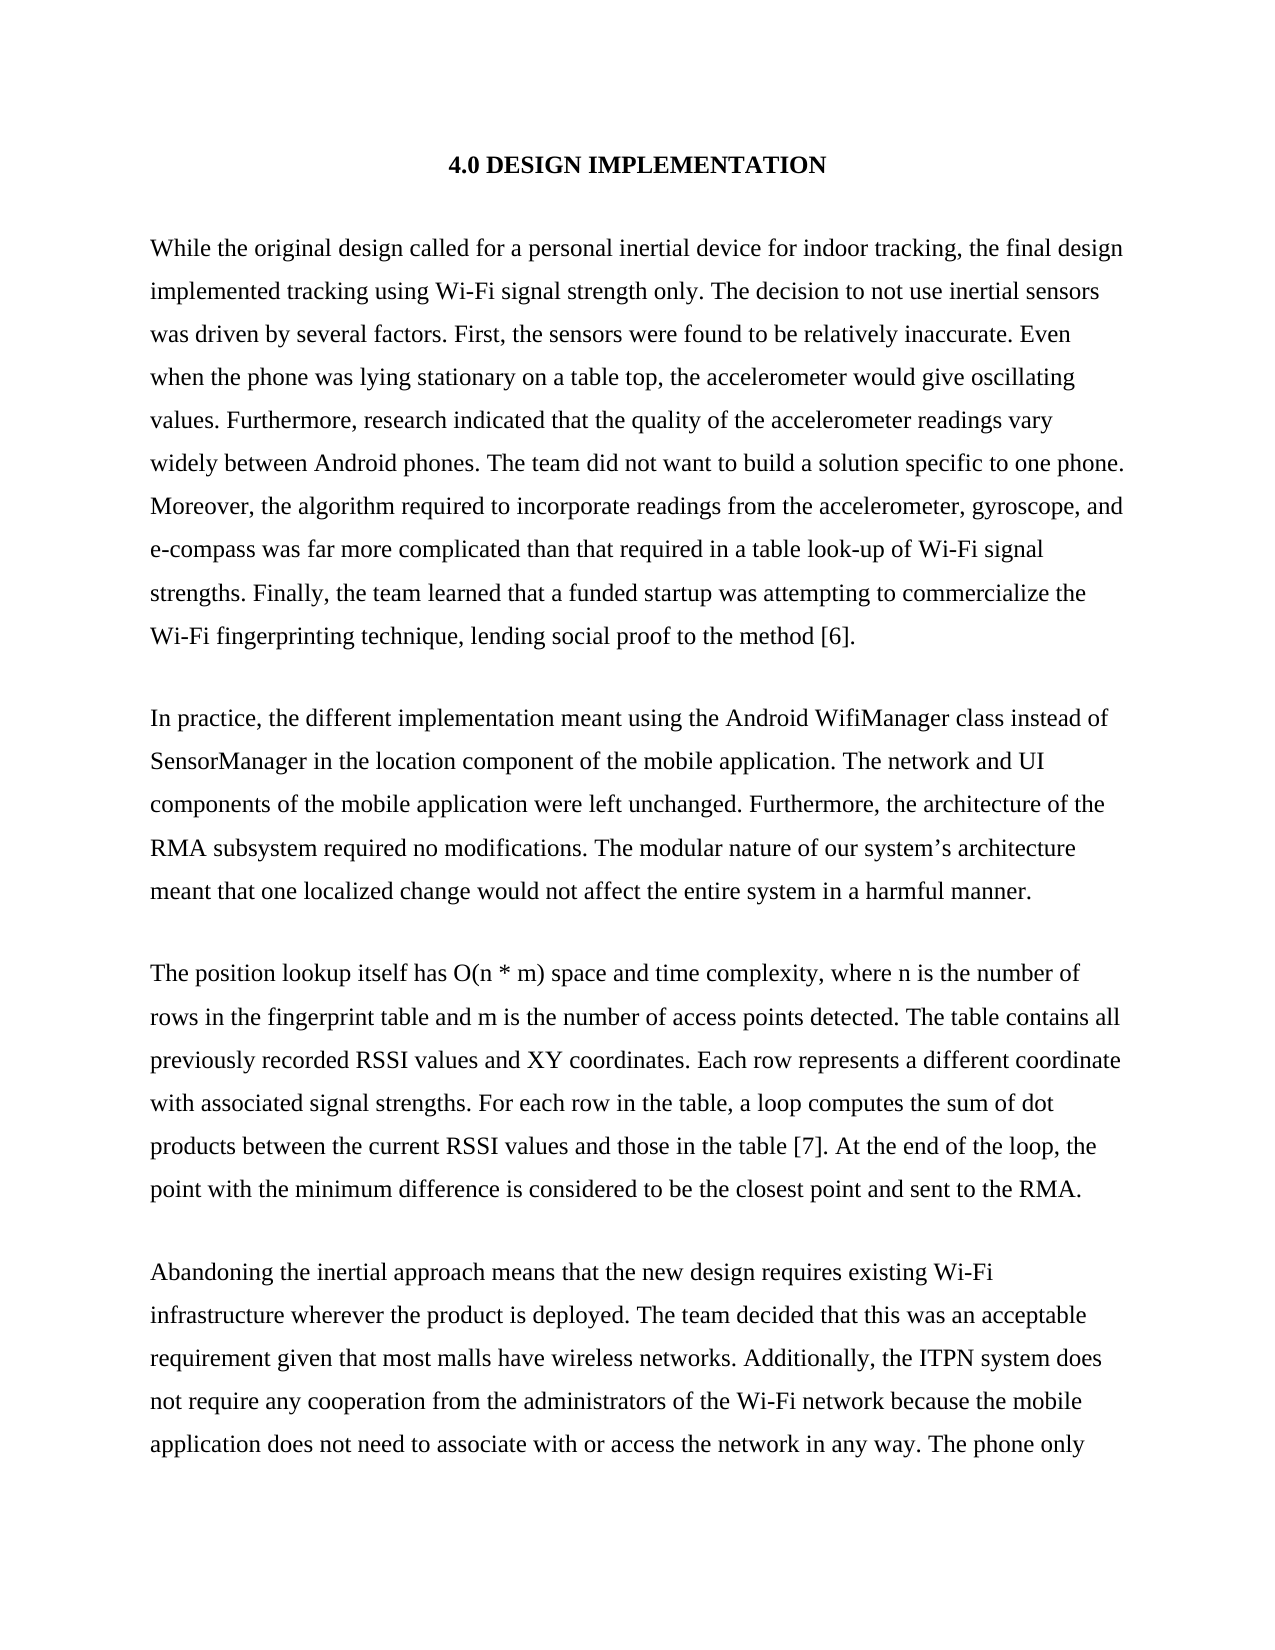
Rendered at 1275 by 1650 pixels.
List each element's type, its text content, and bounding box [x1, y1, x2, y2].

text 4.0 DESIGN IMPLEMENTATION [150, 150, 1125, 179]
text The position lookup itself has O(n * m) space and time complexity, where n is the number of rows in the fingerprint table and m is the number of access points detected. The table contains all previously recorded RSSI values and XY coordinates. Each row represents a different coordinate with associated signal strengths. For each row in the table, a loop computes the sum of dot products between the current RSSI values and those in the table [7]. At the end of the loop, the point with the minimum difference is considered to be the closest point and sent to the RMA. [150, 958, 1125, 1203]
text In practice, the different implementation meant using the Android WifiManager class instead of SensorManager in the location component of the mobile application. The network and UI components of the mobile application were left unchanged. Furthermore, the architecture of the RMA subsystem required no modifications. The modular nature of our system’s architecture meant that one localized change would not affect the entire system in a harmful manner. [150, 703, 1125, 904]
text While the original design called for a personal inertial device for indoor tracking, the final design implemented tracking using Wi-Fi signal strength only. The decision to not use inertial sensors was driven by several factors. First, the sensors were found to be relatively inaccurate. Even when the phone was lying stationary on a table top, the accelerometer would give oscillating values. Furthermore, research indicated that the quality of the accelerometer readings vary widely between Android phones. The team did not want to build a solution specific to one phone. Moreover, the algorithm required to incorporate readings from the accelerometer, gyroscope, and e-compass was far more complicated than that required in a table look-up of Wi-Fi signal strengths. Finally, the team learned that a funded startup was attempting to commercialize the Wi-Fi fingerprinting technique, lending social proof to the method [6]. [150, 233, 1125, 649]
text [150, 1257, 1125, 1458]
